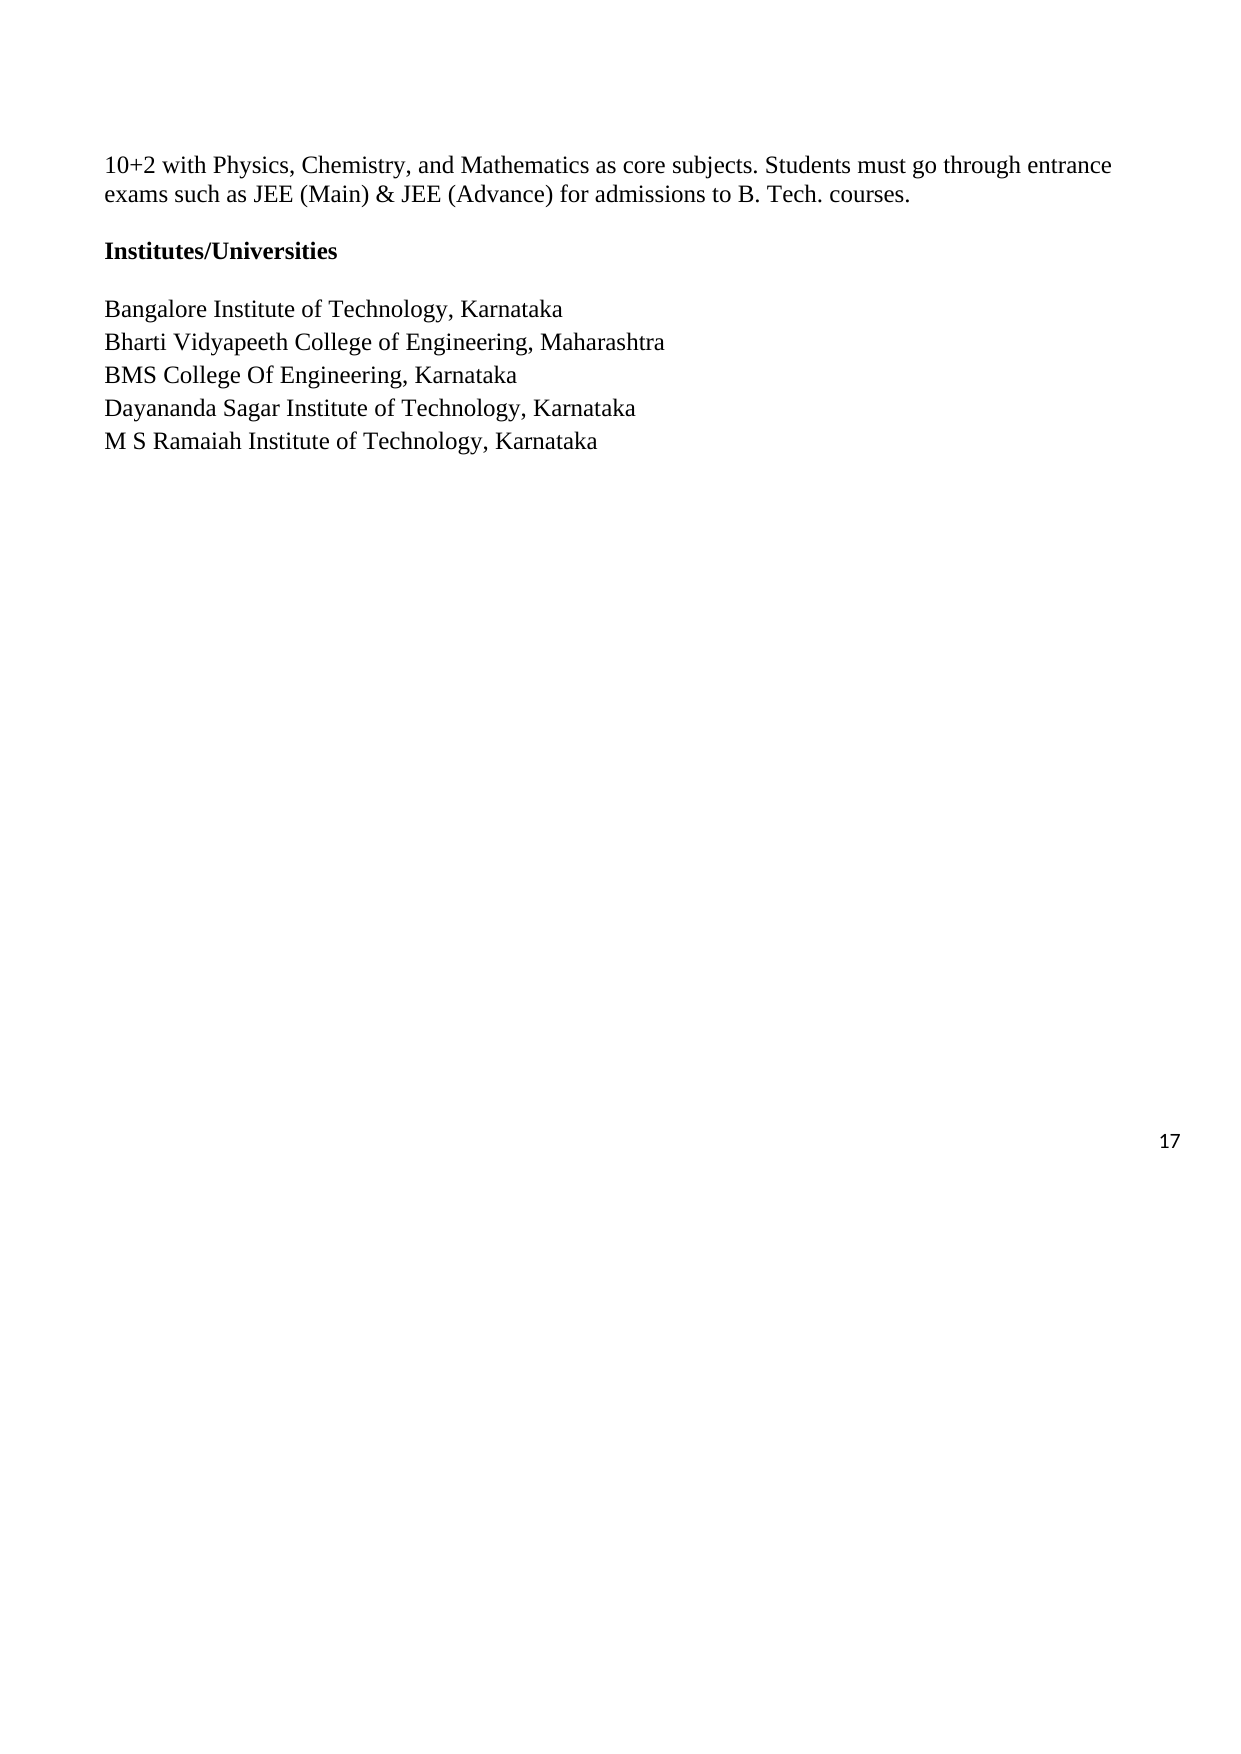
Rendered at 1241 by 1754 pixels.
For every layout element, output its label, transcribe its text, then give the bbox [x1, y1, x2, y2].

text Dayananda Sagar Institute of Technology, Karnataka [104, 393, 1181, 422]
text BMS College Of Engineering, Karnataka [104, 360, 1181, 388]
text Bharti Vidyapeeth College of Engineering, Maharashtra [104, 327, 1181, 356]
text 10+2 with Physics, Chemistry, and Mathematics as core subjects. Students must go through entrance exams such as JEE (Main) & JEE (Advance) for admissions to B. Tech. courses. [104, 150, 1181, 207]
text M S Ramaiah Institute of Technology, Karnataka [104, 426, 1181, 454]
text 17 [1158, 1127, 1181, 1154]
text Institutes/Universities [104, 236, 1181, 265]
text Bangalore Institute of Technology, Karnataka [104, 294, 1181, 322]
